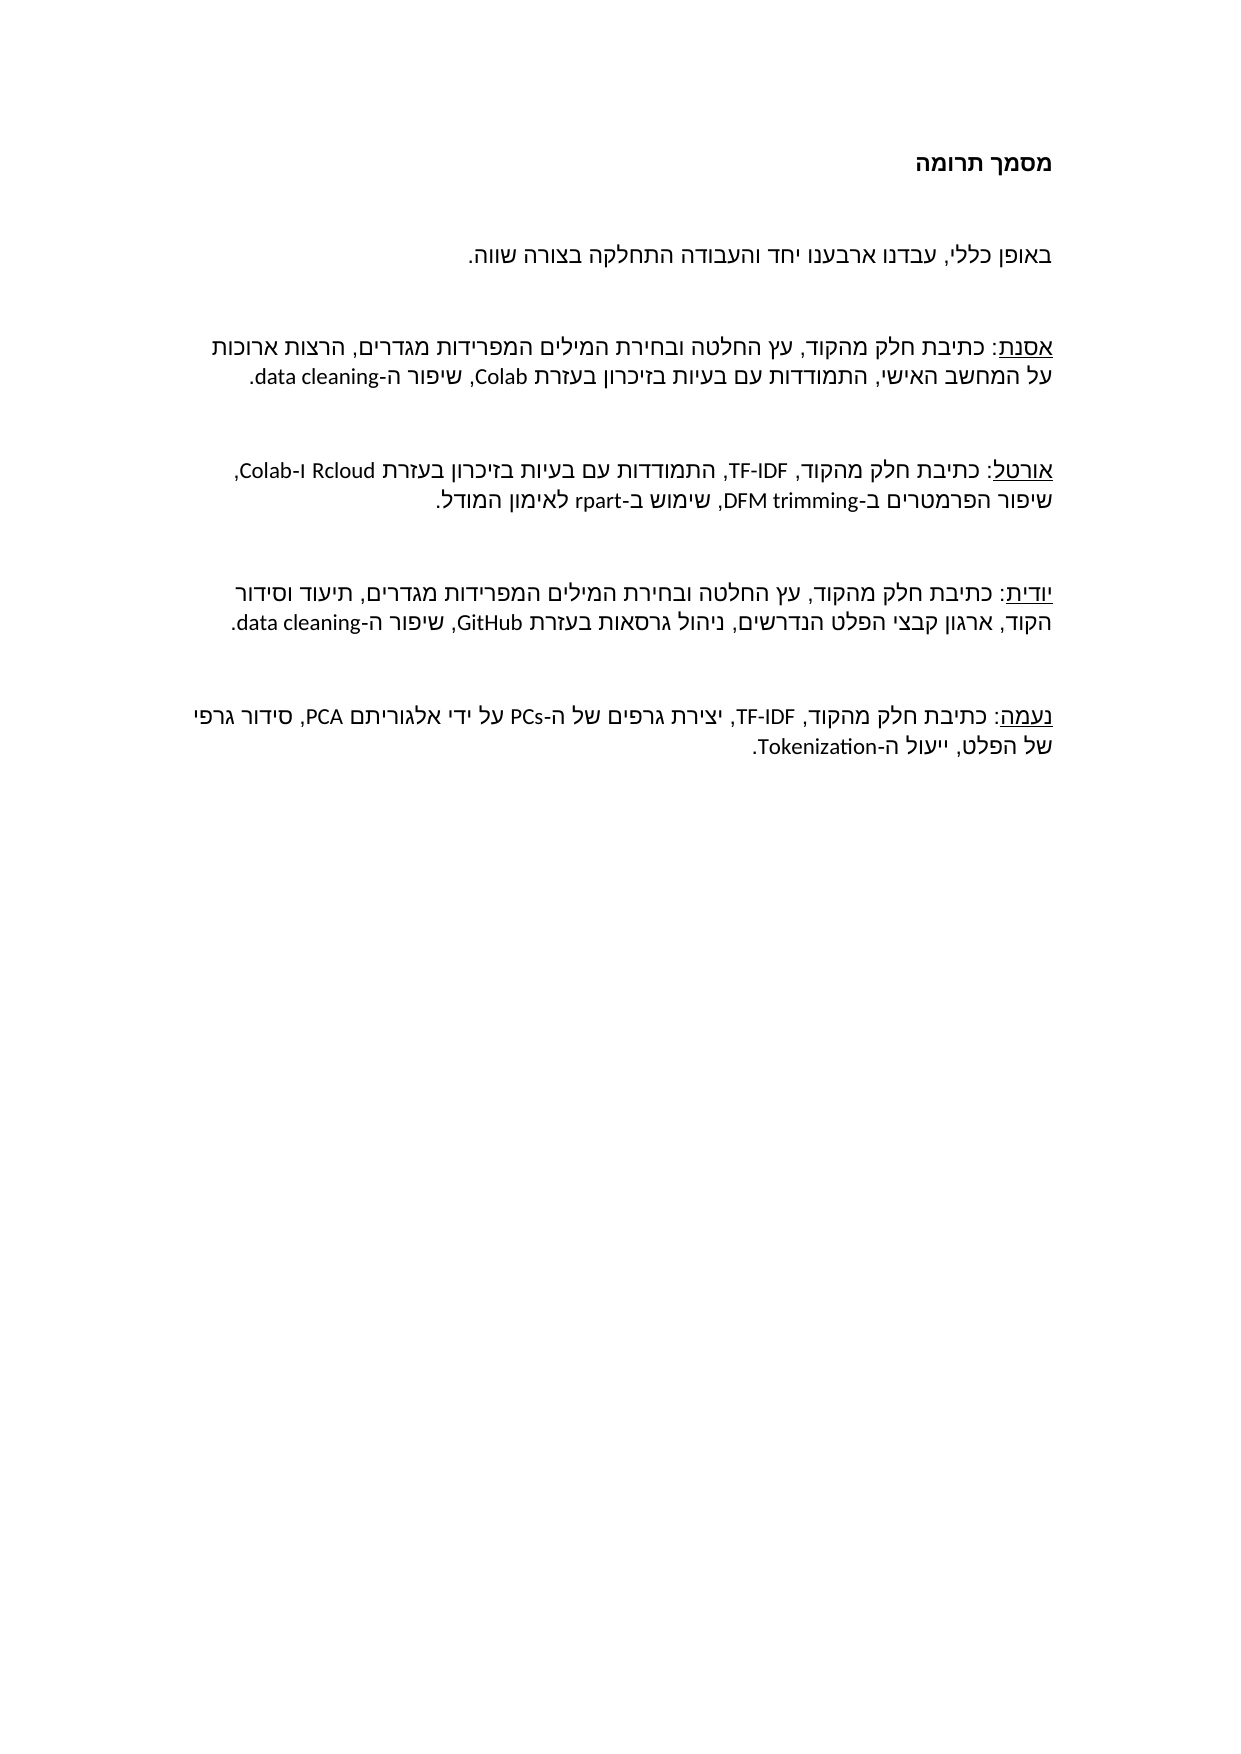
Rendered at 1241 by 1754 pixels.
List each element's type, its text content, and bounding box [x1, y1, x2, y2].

text מסמך תרומה [187, 150, 1053, 176]
text יודית: כתיבת חלק מהקוד, עץ החלטה ובחירת המילים המפרידות מגדרים, תיעוד וסידור הקוד, ארגון קבצי הפלט הנדרשים, ניהול גרסאות בעזרת GitHub, שיפור ה-data cleaning. [187, 580, 1053, 636]
text אסנת: כתיבת חלק מהקוד, עץ החלטה ובחירת המילים המפרידות מגדרים, הרצות ארוכות על המחשב האישי, התמודדות עם בעיות בזיכרון בעזרת Colab, שיפור ה-data cleaning. [187, 334, 1053, 390]
text באופן כללי, עבדנו ארבענו יחד והעבודה התחלקה בצורה שווה. [187, 242, 1053, 268]
text נעמה: כתיבת חלק מהקוד, TF-IDF, יצירת גרפים של ה-PCs על ידי אלגוריתם PCA, סידור גרפי של הפלט, ייעול ה-Tokenization. [187, 702, 1053, 760]
text אורטל: כתיבת חלק מהקוד, TF-IDF, התמודדות עם בעיות בזיכרון בעזרת Rcloud ו-Colab, שיפור הפרמטרים ב-DFM trimming, שימוש ב-rpart לאימון המודל. [187, 456, 1053, 514]
